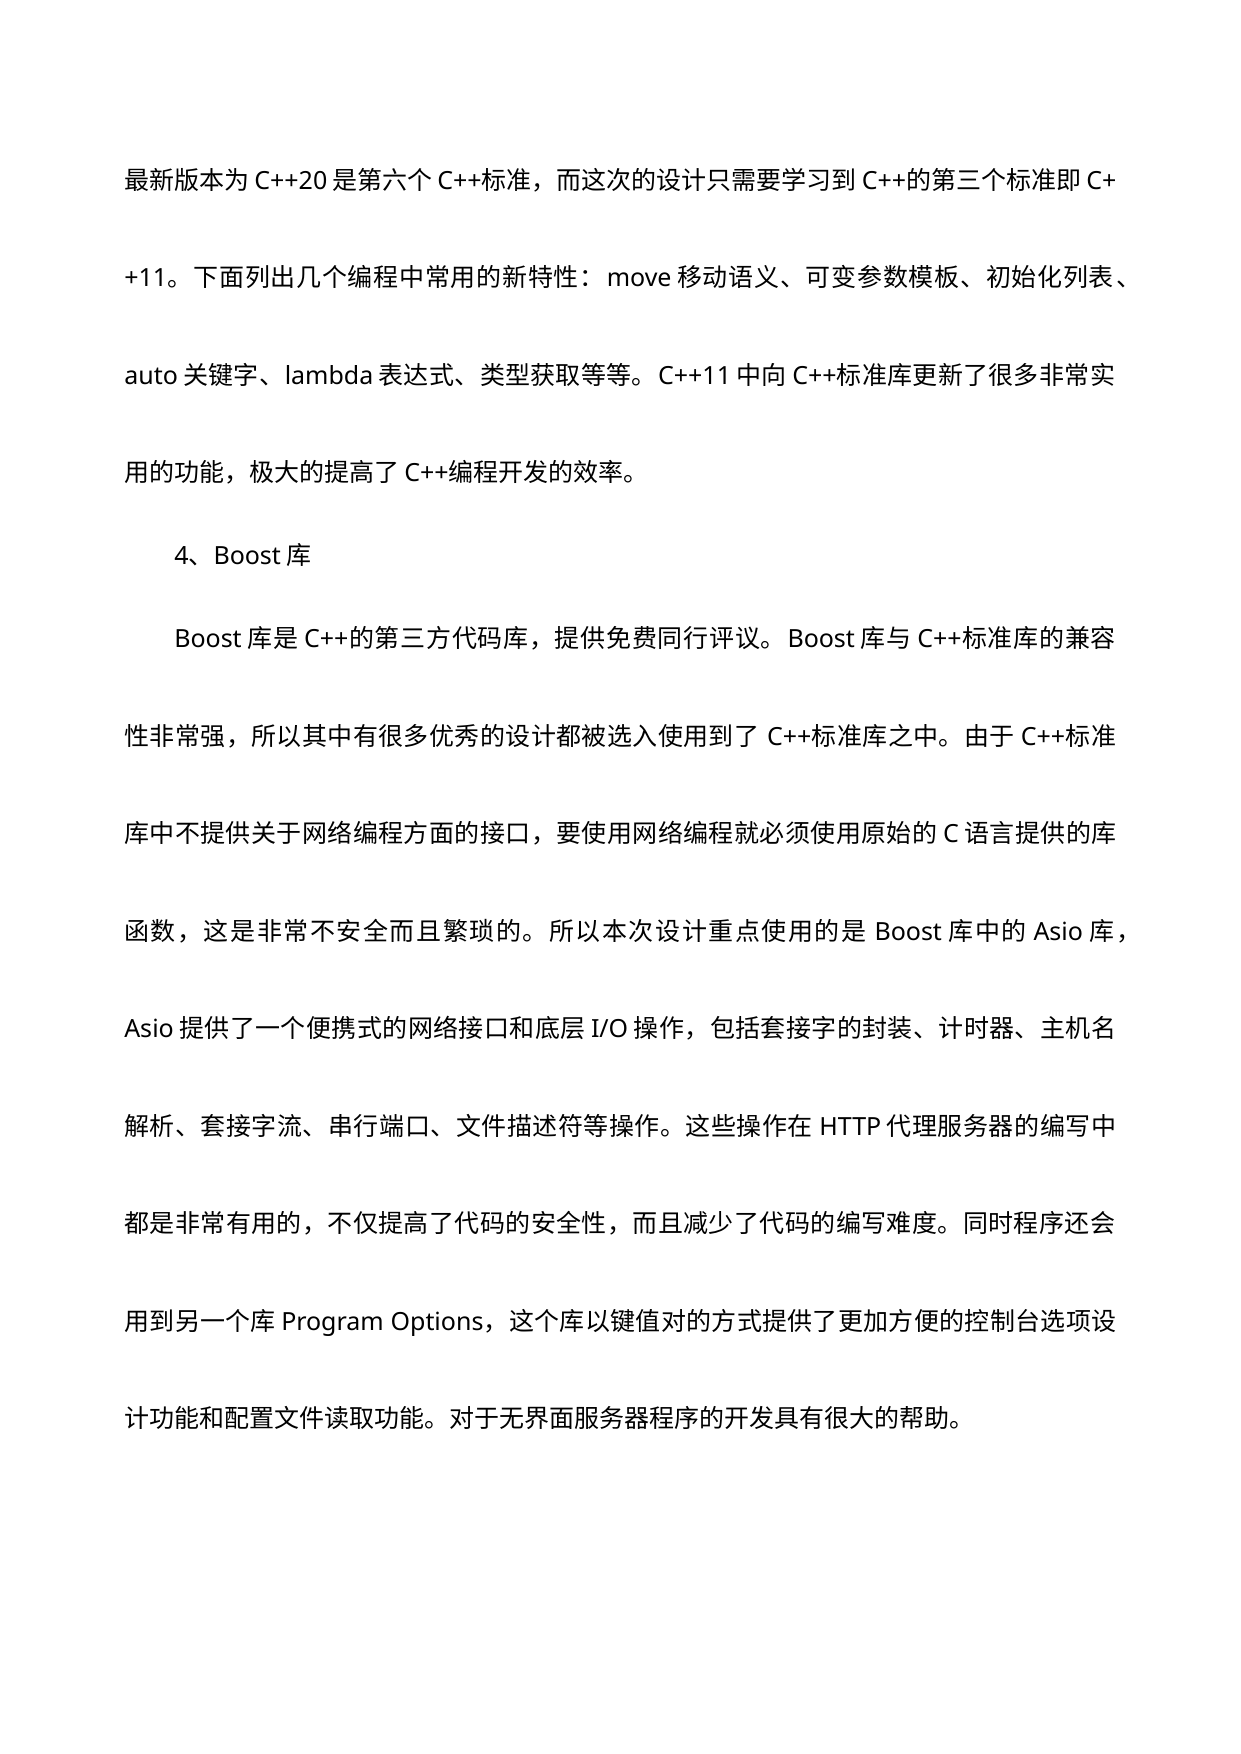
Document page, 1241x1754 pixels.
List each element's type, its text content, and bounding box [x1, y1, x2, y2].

text Boost库是C++的第三方代码库，提供免费同行评议。Boost库与C++标准库的兼容性非常强，所以其中有很多优秀的设计都被选入使用到了C++标准库之中。由于C++标准库中不提供关于网络编程方面的接口，要使用网络编程就必须使用原始的C语言提供的库函数，这是非常不安全而且繁琐的。所以本次设计重点使用的是Boost库中的Asio库，Asio提供了一个便携式的网络接口和底层I/O操作，包括套接字的封装、计时器、主机名解析、套接字流、串行端口、文件描述符等操作。这些操作在HTTP代理服务器的编写中都是非常有用的，不仅提高了代码的安全性，而且减少了代码的编写难度。同时程序还会用到另一个库Program Options，这个库以键值对的方式提供了更加方便的控制台选项设计功能和配置文件读取功能。对于无界面服务器程序的开发具有很大的帮助。 [124, 604, 1116, 1449]
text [124, 146, 1116, 503]
text 4、Boost库 [124, 521, 1116, 586]
